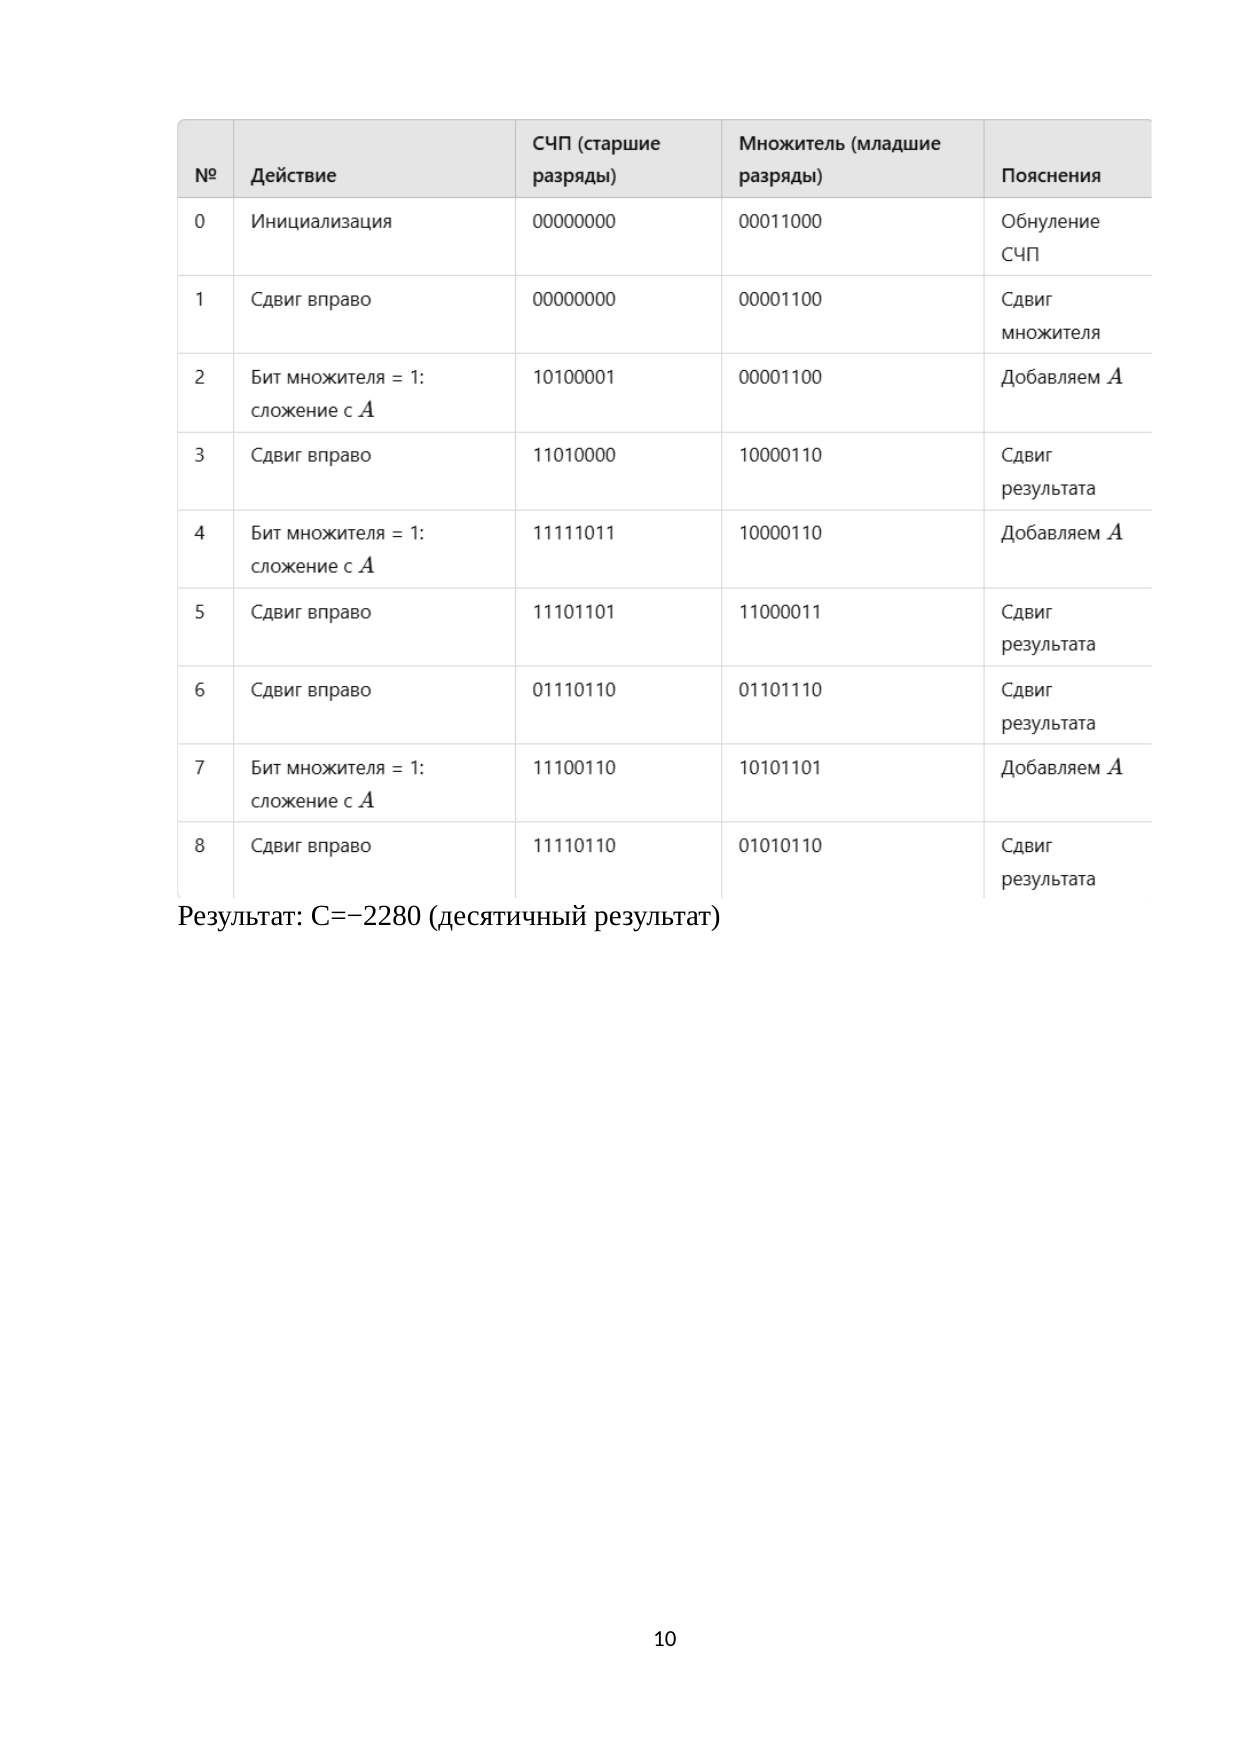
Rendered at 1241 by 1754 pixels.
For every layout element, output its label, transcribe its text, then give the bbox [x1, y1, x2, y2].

text Результат: C=−2280 (десятичный результат) [177, 898, 1152, 931]
picture [177, 118, 1152, 898]
